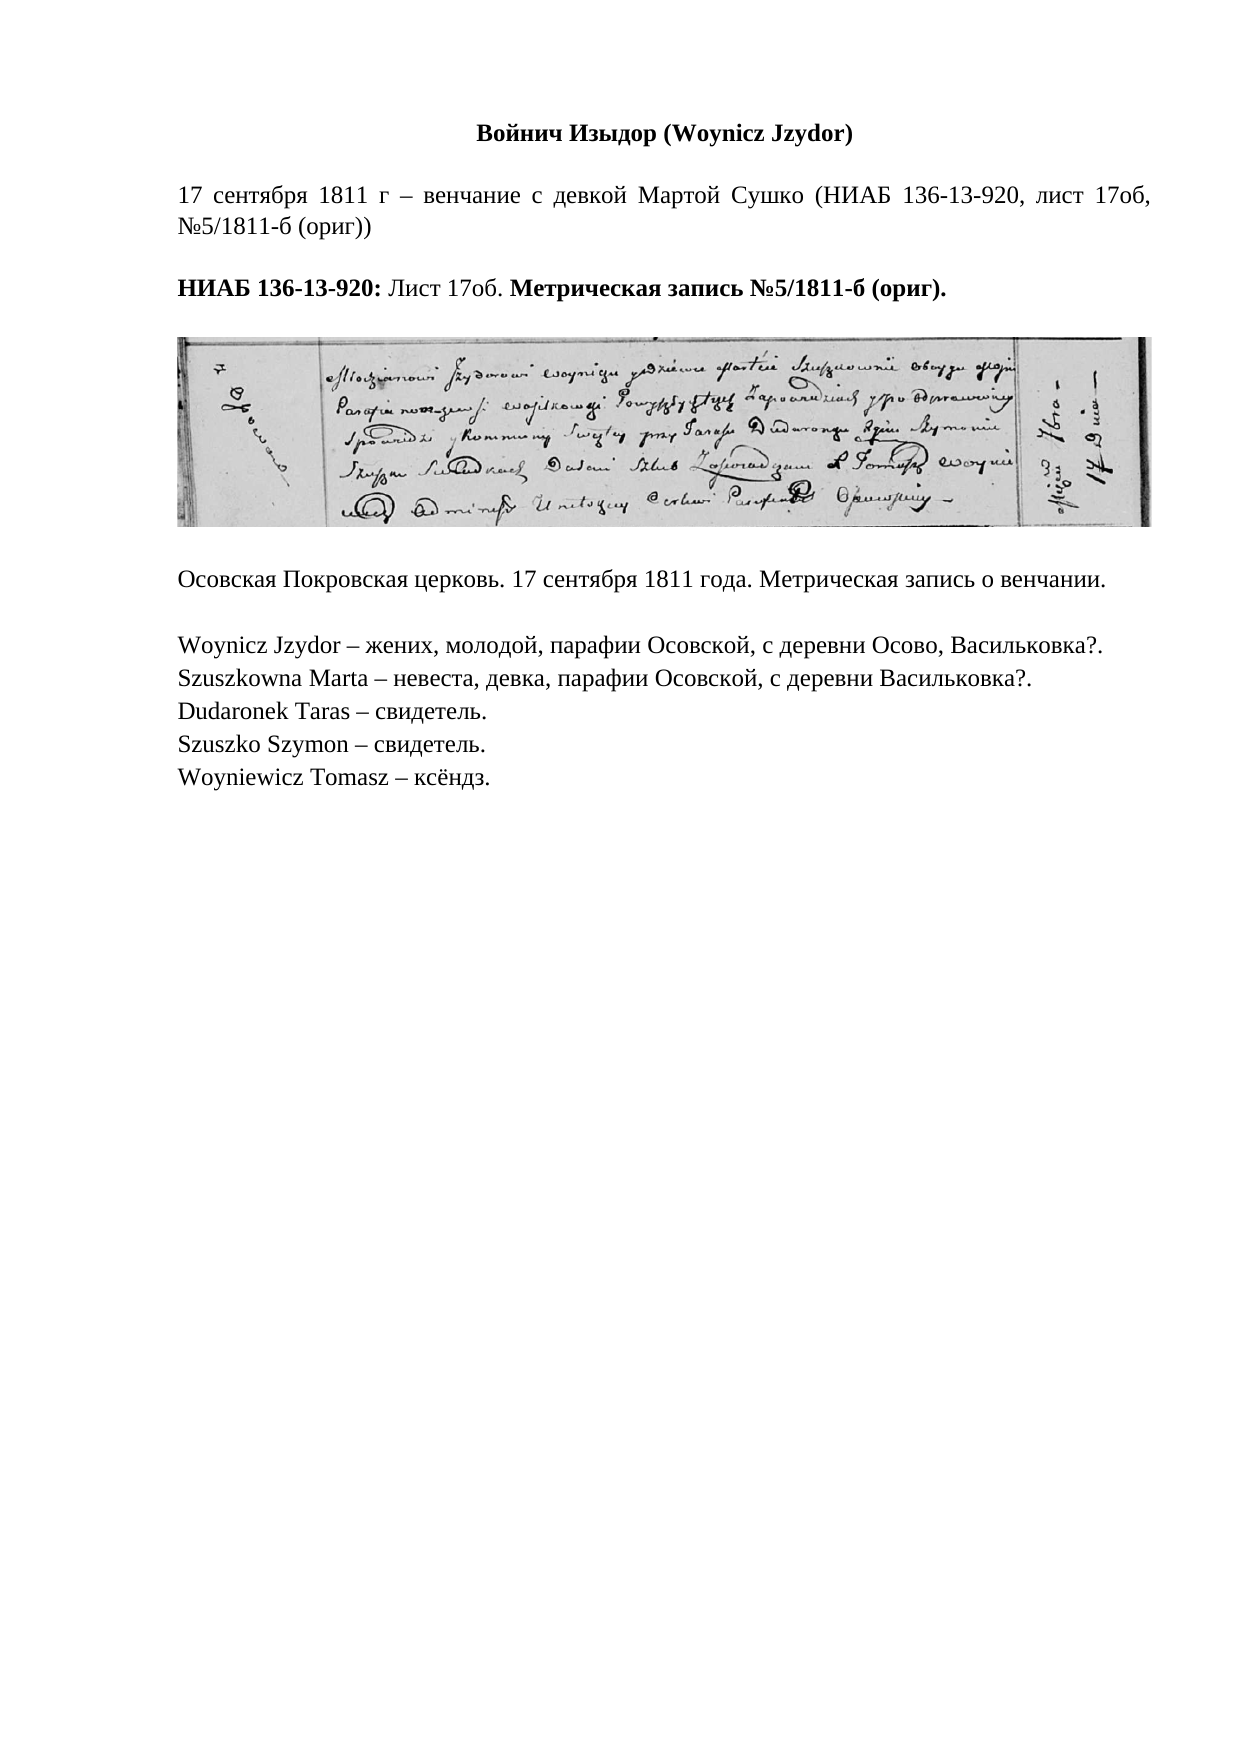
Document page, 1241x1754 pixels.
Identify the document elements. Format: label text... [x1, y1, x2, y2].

text Осовская Покровская церковь. 17 сентября 1811 года. Метрическая запись о венчании. [177, 564, 1152, 593]
text Войнич Изыдор (Woynicz Jzydor) [177, 118, 1152, 147]
text Szuszko Szymon – свидетель. [177, 729, 1152, 758]
text Dudaronek Taras – свидетель. [177, 696, 1152, 725]
text Woyniewicz Tomasz – ксёндз. [177, 762, 1152, 791]
text НИАБ 136-13-920: Лист 17об. Метрическая запись №5/1811-б (ориг). [177, 273, 1152, 302]
picture [177, 337, 1152, 527]
text Szuszkowna Marta – невеста, девка, парафии Осовской, с деревни Васильковка?. [177, 663, 1152, 692]
text 17 сентября 1811 г – венчание с девкой Мартой Сушко (НИАБ 136-13-920, лист 17об, №5/1811-б (ориг)) [177, 180, 1152, 240]
text Woynicz Jzydor – жених, молодой, парафии Осовской, с деревни Осово, Васильковка?. [177, 630, 1152, 659]
